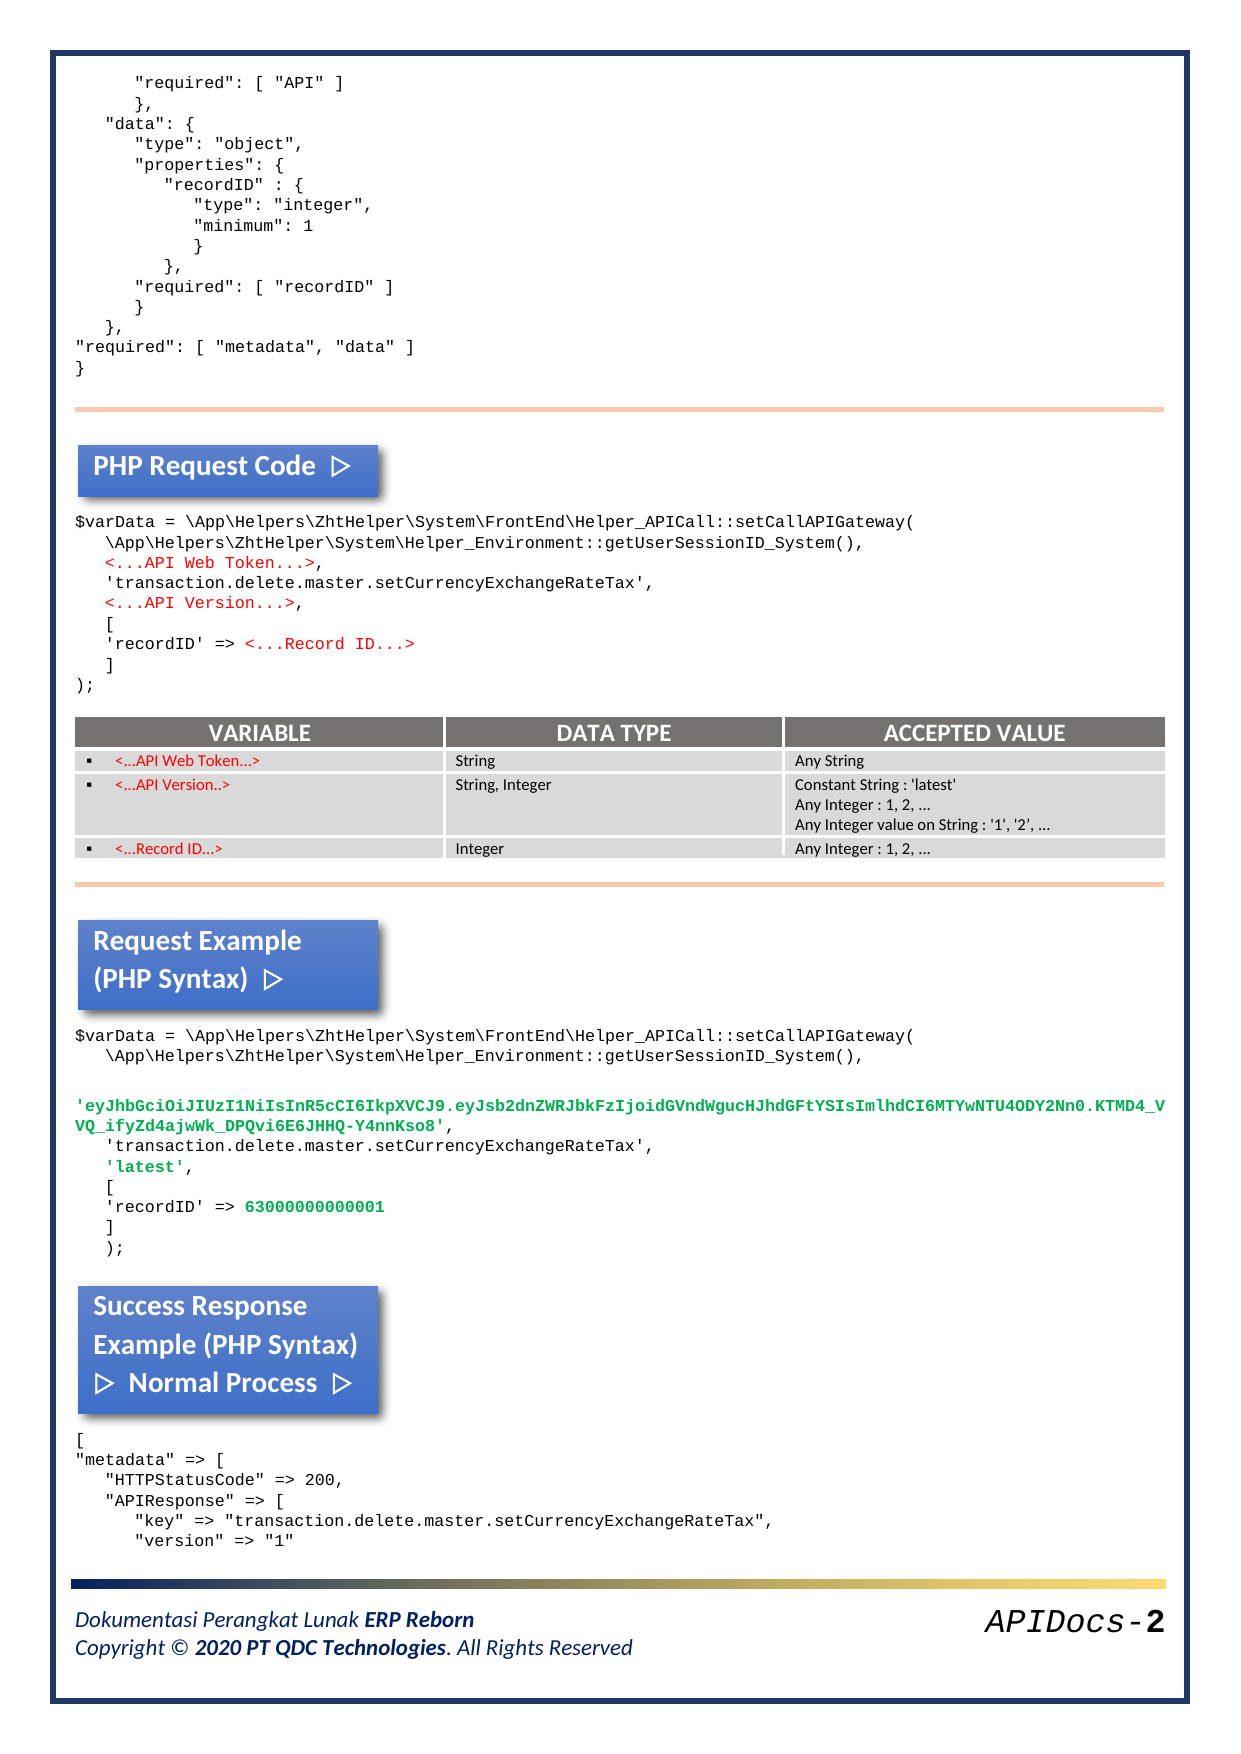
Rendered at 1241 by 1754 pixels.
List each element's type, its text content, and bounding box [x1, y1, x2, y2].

text "key" => "transaction.delete.master.setCurrencyExchangeRateTax", [75, 1512, 1165, 1531]
text 'latest', [75, 1158, 1165, 1177]
table_cell Constant String : 'latest' Any Integer : 1, 2, ... Any Integer value on String : '1', '2’, ... [785, 774, 1165, 835]
text "type": "integer", [75, 197, 1165, 216]
table_cell ▪ [75, 838, 104, 858]
text \App\Helpers\ZhtHelper\System\Helper_Environment::getUserSessionID_System(), [75, 534, 1165, 553]
text ); [75, 676, 1165, 695]
text } [75, 359, 1165, 378]
table_header DATA TYPE [446, 717, 782, 747]
text } [75, 237, 1165, 256]
text "required": [ "recordID" ] [75, 278, 1165, 297]
table_cell <...API Web Token...> [104, 751, 443, 771]
table_header VARIABLE [75, 717, 443, 747]
table_header [75, 407, 1164, 412]
text 'recordID' => <...Record ID...> [75, 636, 1165, 654]
text 'transaction.delete.master.setCurrencyExchangeRateTax', [75, 575, 1165, 594]
text } [75, 298, 1165, 317]
text }, [75, 319, 1165, 338]
table_cell ▪ [75, 774, 104, 835]
text <...API Web Token...>, [75, 554, 1165, 573]
text "required": [ "metadata", "data" ] [75, 339, 1165, 358]
table_cell ▪ [75, 751, 104, 771]
text ] [75, 656, 1165, 675]
text $varData = \App\Helpers\ZhtHelper\System\FrontEnd\Helper_APICall::setCallAPIGateway( [75, 1027, 1165, 1046]
text ); [75, 1239, 1165, 1258]
table_cell String, Integer [446, 774, 782, 835]
text "recordID" : { [75, 177, 1165, 195]
table_cell Any String [785, 751, 1165, 771]
text "metadata" => [ [75, 1451, 1165, 1470]
text "type": "object", [75, 136, 1165, 155]
table_cell Integer [446, 838, 784, 858]
text ] [75, 1219, 1165, 1238]
text [ [75, 1178, 1165, 1197]
table_header [75, 882, 1164, 887]
text 'eyJhbGciOiJIUzI1NiIsInR5cCI6IkpXVCJ9.eyJsb2dnZWRJbkFzIjoidGVndWgucHJhdGFtYSIsImlhdCI6MTYwNTU4ODY2Nn0.KTMD4_VVQ_ifyZd4ajwWk_DPQvi6E6JHHQ-Y4nnKso8', [75, 1068, 1165, 1136]
text [ [75, 1431, 1165, 1450]
text "version" => "1" [75, 1533, 1165, 1552]
text [ [75, 615, 1165, 634]
text "minimum": 1 [75, 217, 1165, 236]
table_cell Any Integer : 1, 2, ... [784, 838, 1165, 858]
table_cell String [446, 751, 782, 771]
text }, [75, 95, 1165, 114]
text }, [75, 258, 1165, 277]
text "HTTPStatusCode" => 200, [75, 1472, 1165, 1491]
text "required": [ "API" ] [75, 75, 1165, 94]
text 'transaction.delete.master.setCurrencyExchangeRateTax', [75, 1138, 1165, 1157]
text <...API Version...>, [75, 595, 1165, 614]
text 'recordID' => 63000000000001 [75, 1199, 1165, 1218]
text $varData = \App\Helpers\ZhtHelper\System\FrontEnd\Helper_APICall::setCallAPIGateway( [75, 514, 1165, 533]
table_cell <...Record ID...> [104, 838, 443, 858]
table_header ACCEPTED VALUE [785, 717, 1165, 747]
text "data": { [75, 116, 1165, 134]
table_cell <...API Version..> [104, 774, 443, 835]
text "properties": { [75, 156, 1165, 175]
text "APIResponse" => [ [75, 1492, 1165, 1511]
text \App\Helpers\ZhtHelper\System\Helper_Environment::getUserSessionID_System(), [75, 1047, 1165, 1066]
